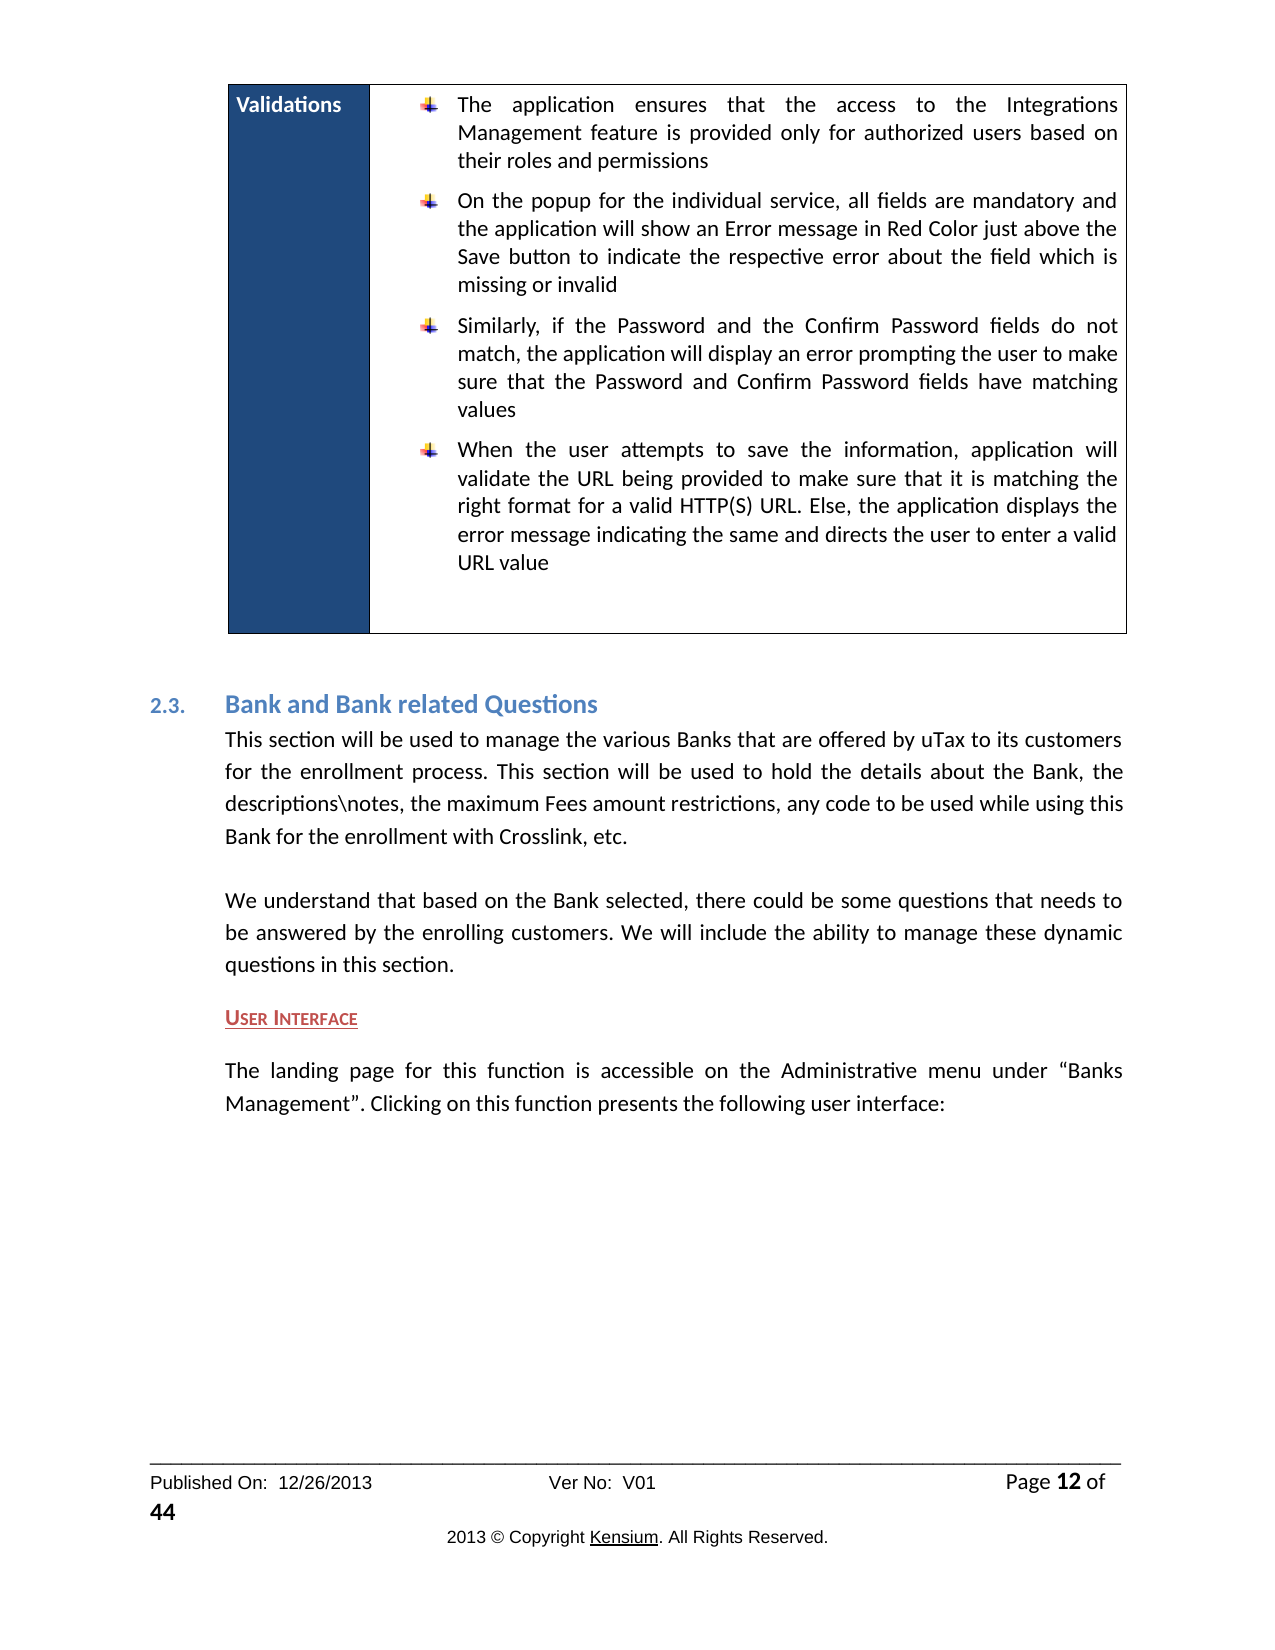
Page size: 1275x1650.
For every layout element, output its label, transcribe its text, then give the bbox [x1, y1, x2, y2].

table_cell The application ensures that the access to the Integrations Management feature is provided only for authorized users based on their roles and permissions On the popup for the individual service, all fields are mandatory and the application will show an Error message in Red Color just above the Save button to indicate the respective error about the field which is missing or invalid Similarly, if the Password and the Confirm Password fields do not match, the application will display an error prompting the user to make sure that the Password and Confirm Password fields have matching values When the user attempts to save the information, application will validate the URL being provided to make sure that it is matching the right format for a valid HTTP(S) URL. Else, the application displays the error message indicating the same and directs the user to enter a valid URL value [370, 85, 1126, 633]
list We understand that based on the Bank selected, there could be some questions that needs to be answered by the enrolling customers. We will include the ability to manage these dynamic questions in this section. [225, 886, 1125, 978]
picture [420, 316, 438, 334]
picture [420, 95, 438, 113]
table_cell Validations [229, 85, 369, 633]
text The landing page for this function is accessible on the Administrative menu under “Banks Management”. Clicking on this function presents the following user interface: [225, 1057, 1125, 1117]
subtitle Bank and Bank related Questions [150, 687, 1125, 720]
picture [420, 441, 438, 458]
text User Interface [150, 1003, 1125, 1032]
picture [420, 192, 438, 209]
list This section will be used to manage the various Banks that are offered by uTax to its customers for the enrollment process. This section will be used to hold the details about the Bank, the descriptions\notes, the maximum Fees amount restrictions, any code to be used while using this Bank for the enrollment with Crosslink, etc. [225, 725, 1125, 850]
